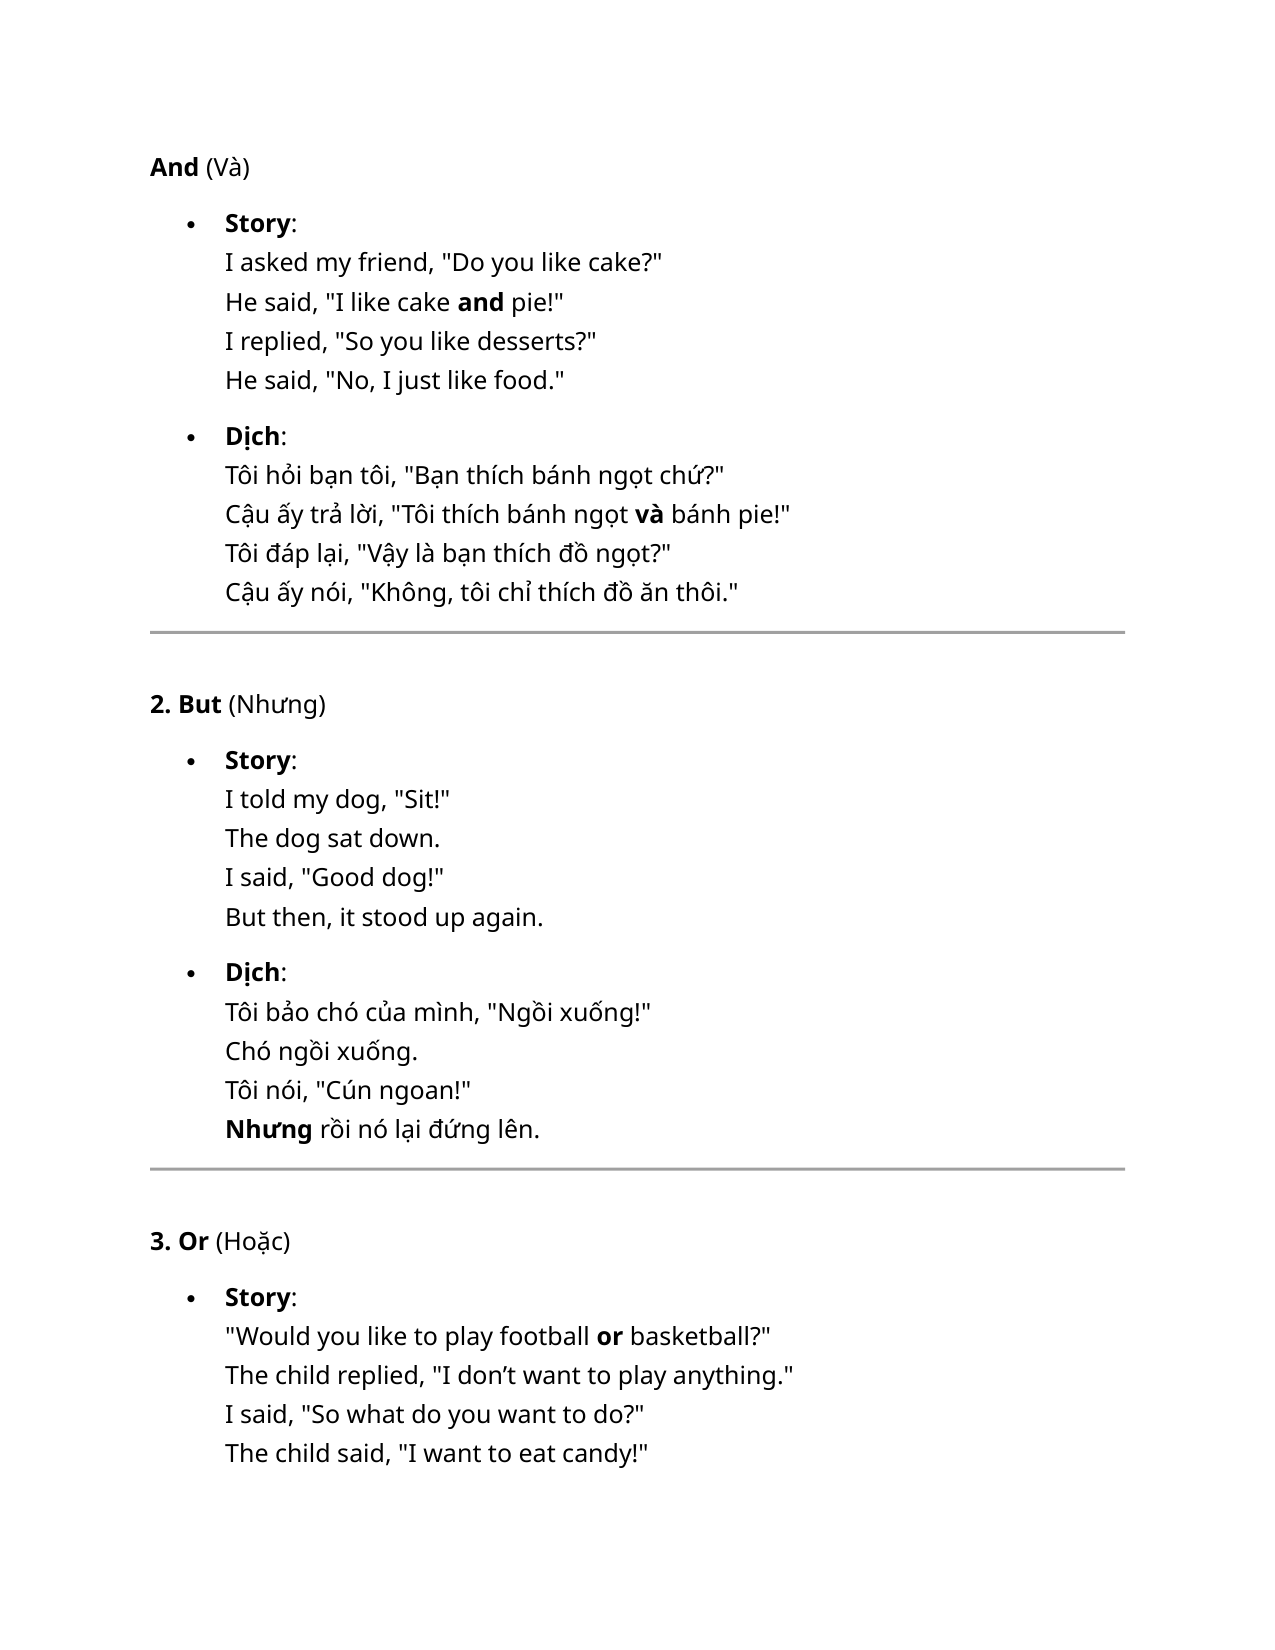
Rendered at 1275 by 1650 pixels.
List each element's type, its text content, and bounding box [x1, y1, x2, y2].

text And (Và) [150, 150, 1125, 184]
text 3. Or (Hoặc) [150, 1223, 1125, 1257]
list Dịch: Tôi bảo chó của mình, "Ngồi xuống!" Chó ngồi xuống. Tôi nói, "Cún ngoan!" Nhưng rồi nó lại đứng lên. [187, 955, 1125, 1146]
list Story: I told my dog, "Sit!" The dog sat down. I said, "Good dog!" But then, it stood up again. [187, 742, 1125, 933]
text 2. But (Nhưng) [150, 687, 1125, 721]
list Dịch: Tôi hỏi bạn tôi, "Bạn thích bánh ngọt chứ?" Cậu ấy trả lời, "Tôi thích bánh ngọt và bánh pie!" Tôi đáp lại, "Vậy là bạn thích đồ ngọt?" Cậu ấy nói, "Không, tôi chỉ thích đồ ăn thôi." [187, 418, 1125, 609]
list Story: "Would you like to play football or basketball?" The child replied, "I don’t want to play anything." I said, "So what do you want to do?" The child said, "I want to eat candy!" [187, 1279, 1125, 1470]
list Story: I asked my friend, "Do you like cake?" He said, "I like cake and pie!" I replied, "So you like desserts?" He said, "No, I just like food." [187, 206, 1125, 397]
